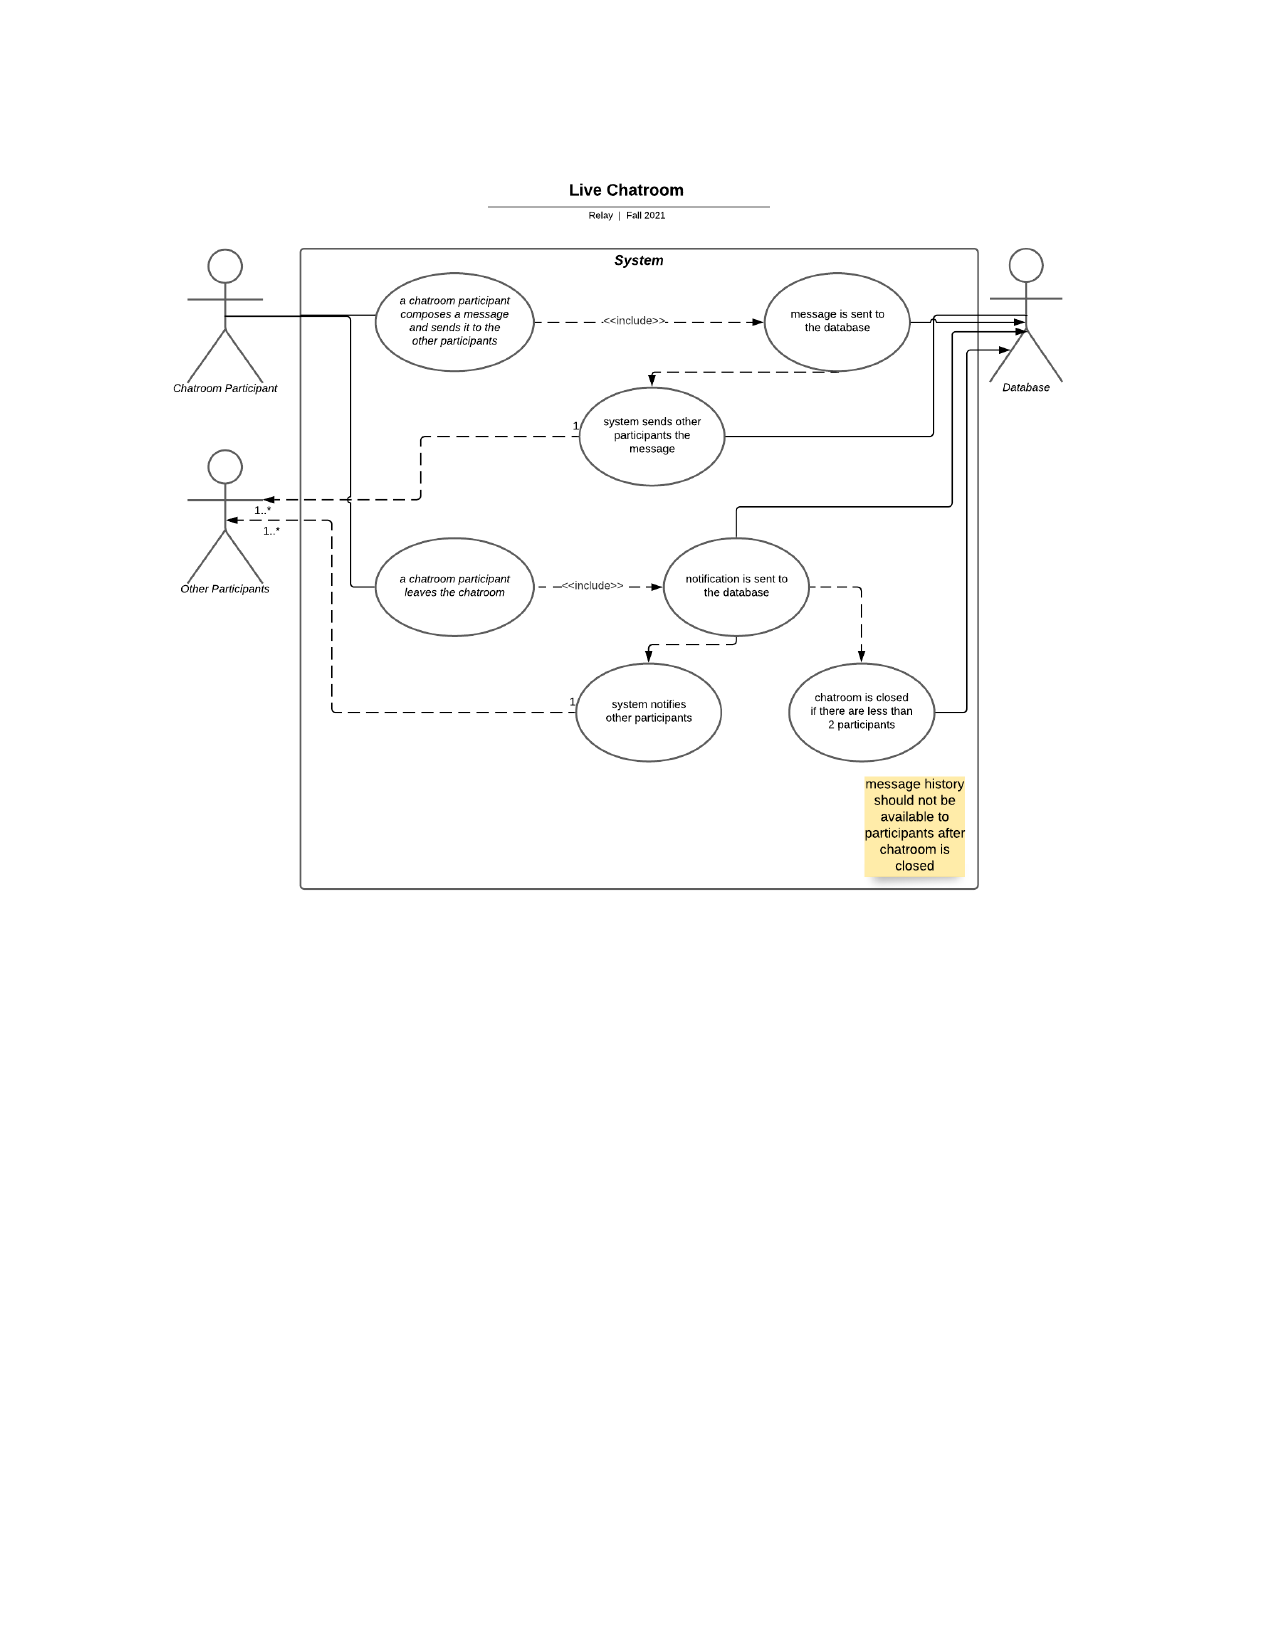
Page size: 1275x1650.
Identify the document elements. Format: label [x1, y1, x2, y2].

picture [112, 150, 1088, 914]
